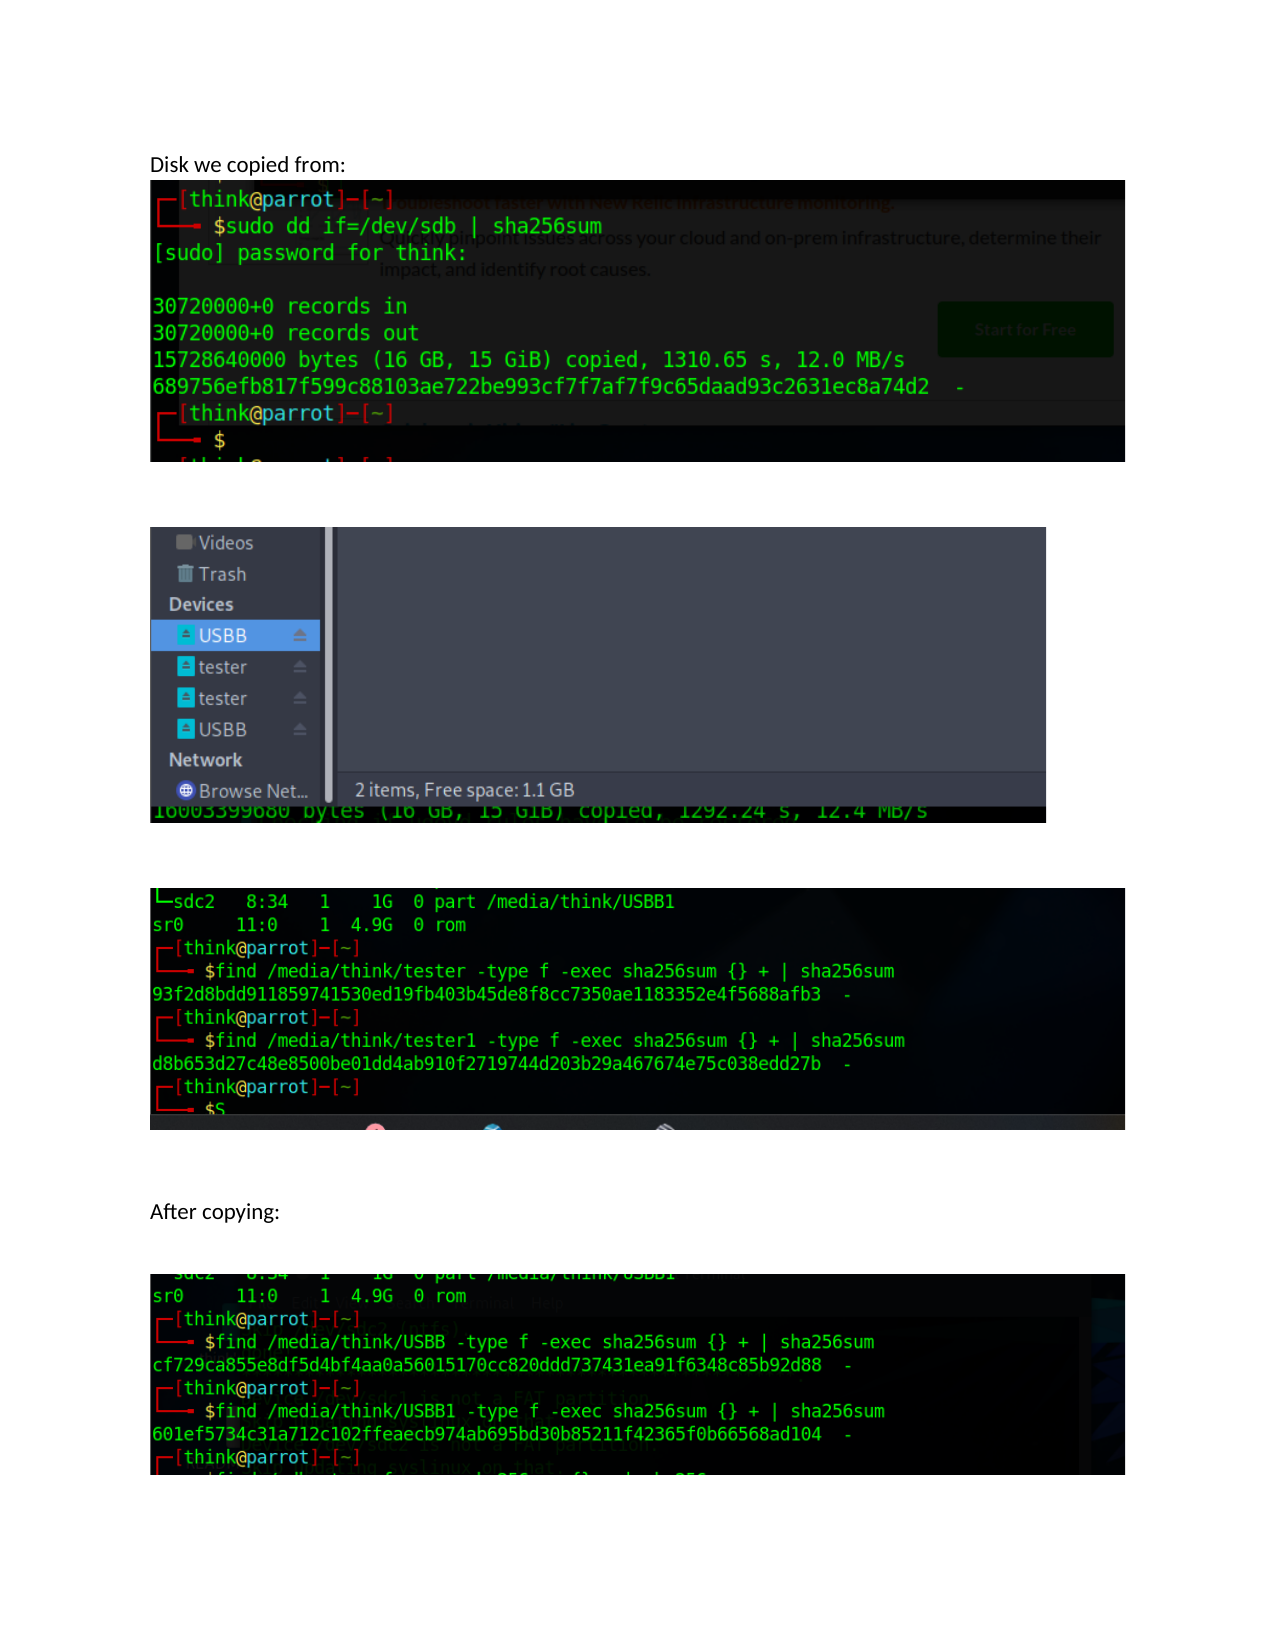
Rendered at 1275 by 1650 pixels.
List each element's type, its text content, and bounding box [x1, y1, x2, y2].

picture [150, 1274, 1125, 1475]
text Disk we copied from: [150, 150, 1125, 180]
text After copying: [150, 1197, 1125, 1255]
picture [150, 180, 1125, 462]
picture [150, 527, 1047, 823]
picture [150, 888, 1125, 1130]
